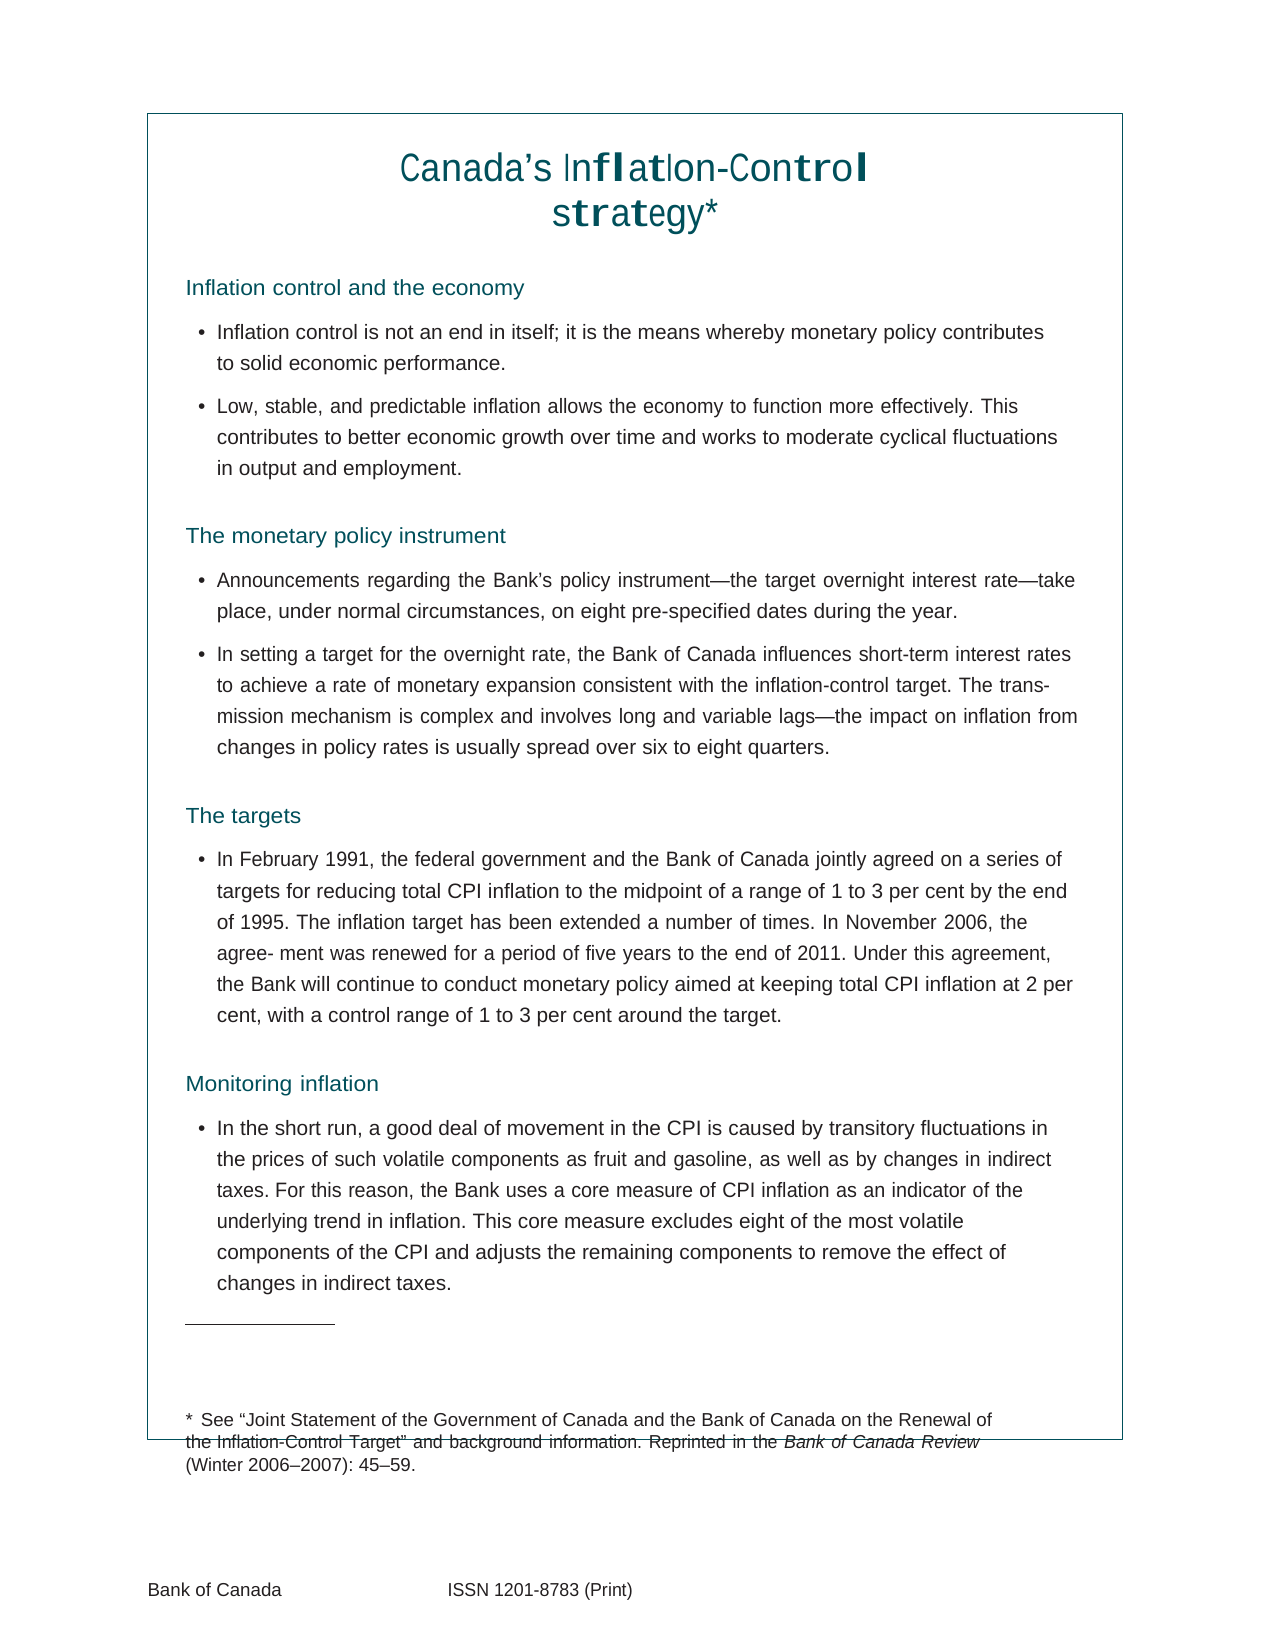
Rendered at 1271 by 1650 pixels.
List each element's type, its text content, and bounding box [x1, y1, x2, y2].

list Low, stable, and predictable inflation allows the economy to function more effectively. This contributes to better economic growth over time and works to moderate cyclical fluctuations in output and employment. [198, 393, 1067, 480]
list In February 1991, the federal government and the Bank of Canada jointly agreed on a series of targets for reducing total CPI inflation to the midpoint of a range of 1 to 3 per cent by the end of 1995. The inflation target has been extended a number of times. In November 2006, the agree- ment was renewed for a period of five years to the end of 2011. Under this agreement, the Bank will continue to conduct monetary policy aimed at keeping total CPI inflation at 2 per cent, with a control range of 1 to 3 per cent around the target. [198, 847, 1082, 1027]
text Monitoring inflation [185, 1071, 1094, 1096]
list In setting a target for the overnight rate, the Bank of Canada influences short-term interest rates to achieve a rate of monetary expansion consistent with the inflation-control target. The trans- mission mechanism is complex and involves long and variable lags—the impact on inflation from changes in policy rates is usually spread over six to eight quarters. [198, 642, 1081, 759]
list Inflation control is not an end in itself; it is the means whereby monetary policy contributes to solid economic performance. [198, 320, 1047, 374]
text Canada’s InflatIon-Control strategy* [313, 144, 957, 235]
text The targets [185, 803, 1094, 828]
text The monetary policy instrument [185, 523, 1094, 548]
text Bank of Canada ISSN 1201-8783 (Print) [147, 1578, 1094, 1600]
list Announcements regarding the Bank’s policy instrument—the target overnight interest rate—take place, under normal circumstances, on eight pre-specified dates during the year. [198, 568, 1079, 622]
text * See “Joint Statement of the Government of Canada and the Bank of Canada on the Renewal of the Inflation-Control Target” and background information. Reprinted in the Bank of Canada Review (Winter 2006–2007): 45–59. [185, 1408, 1017, 1475]
list In the short run, a good deal of movement in the CPI is caused by transitory fluctuations in the prices of such volatile components as fruit and gasoline, as well as by changes in indirect taxes. For this reason, the Bank uses a core measure of CPI inflation as an indicator of the underlying trend in inflation. This core measure excludes eight of the most volatile components of the CPI and adjusts the remaining components to remove the effect of changes in indirect taxes. [198, 1115, 1079, 1295]
text Inflation control and the economy [185, 275, 1094, 300]
